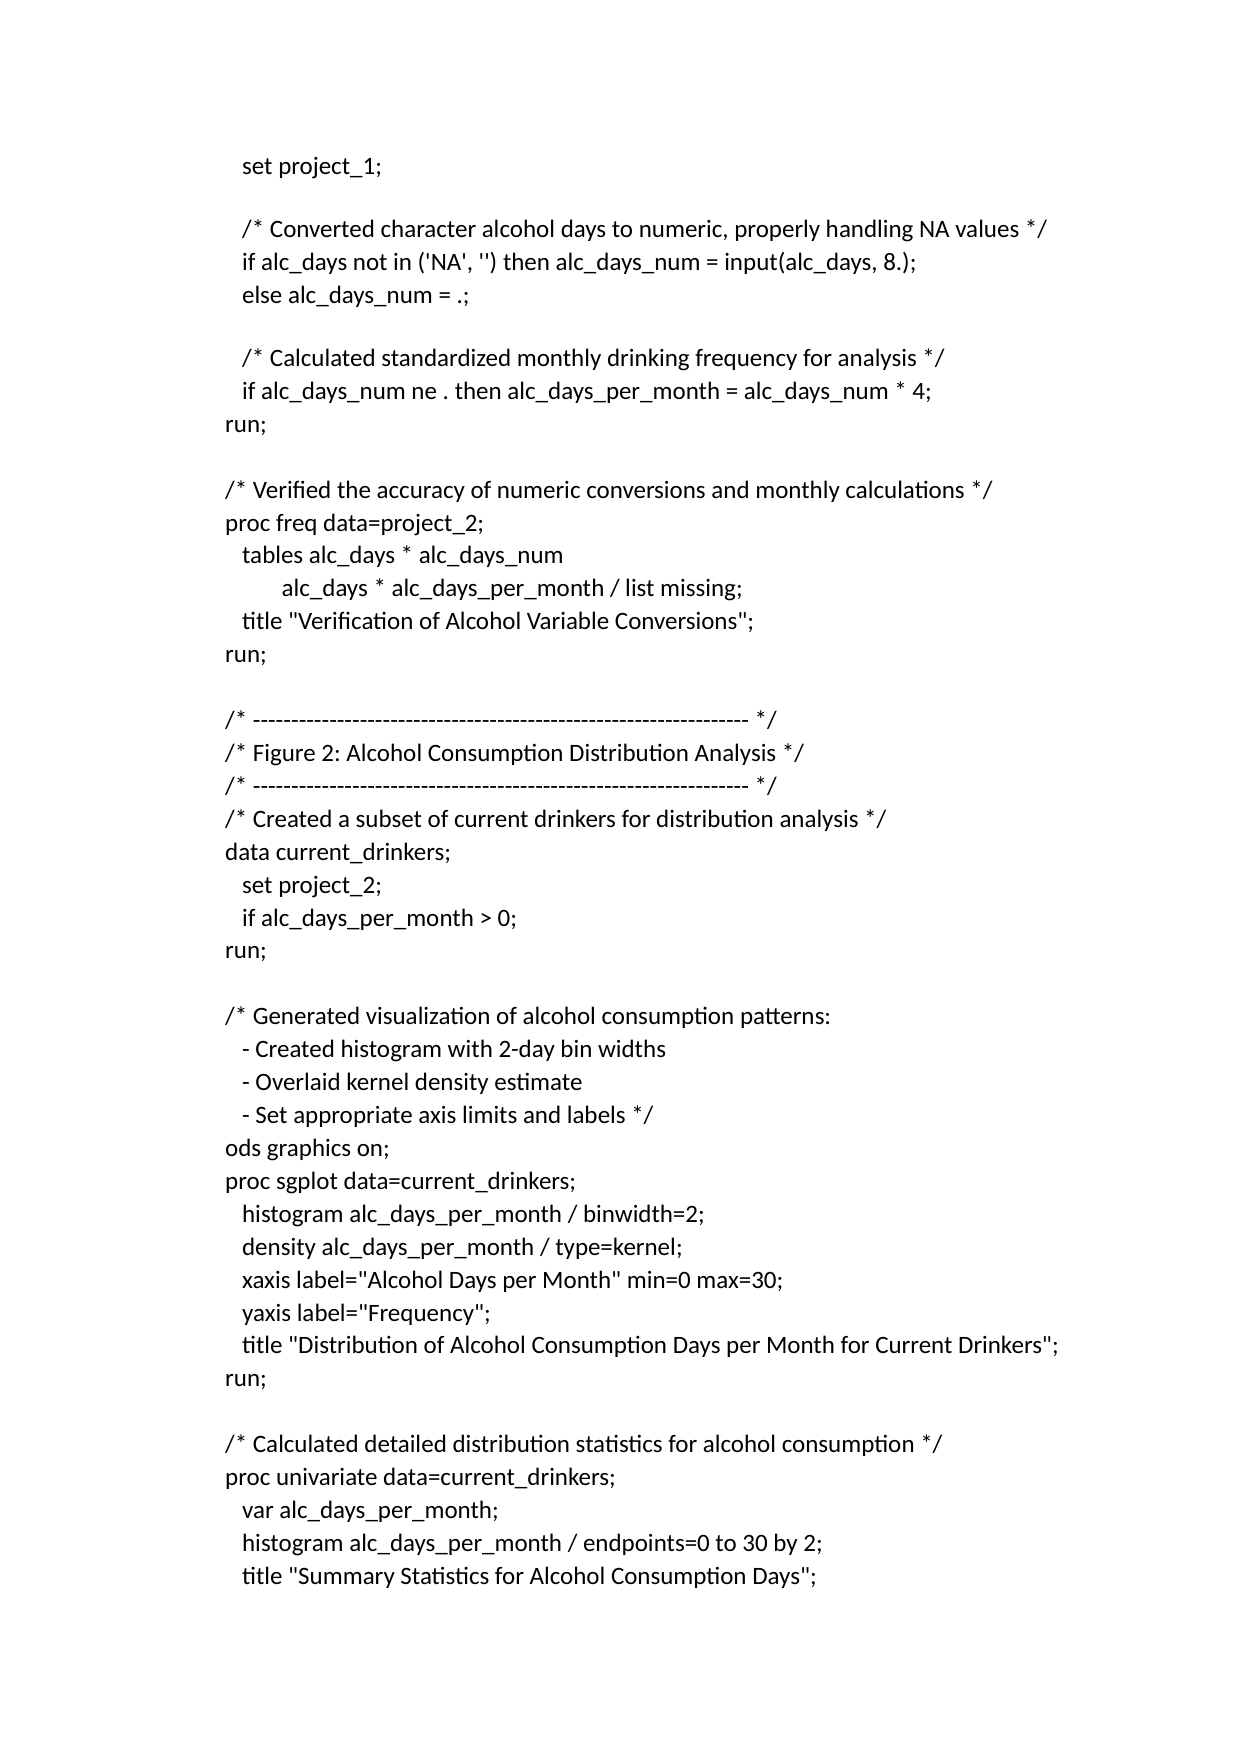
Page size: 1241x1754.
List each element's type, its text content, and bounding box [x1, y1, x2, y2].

list title "Summary Statistics for Alcohol Consumption Days"; [225, 1560, 1090, 1591]
list run; [225, 638, 1090, 669]
list /* Verified the accuracy of numeric conversions and monthly calculations */ [225, 474, 1090, 504]
list ods graphics on; [225, 1132, 1090, 1163]
list proc sgplot data=current_drinkers; [225, 1165, 1090, 1196]
list histogram alc_days_per_month / binwidth=2; [225, 1198, 1090, 1228]
list var alc_days_per_month; [225, 1494, 1090, 1525]
list if alc_days_per_month > 0; [225, 902, 1090, 932]
list - Overlaid kernel density estimate [225, 1066, 1090, 1097]
list yaxis label="Frequency"; [225, 1297, 1090, 1327]
list data current_drinkers; [225, 836, 1090, 866]
list /* Figure 2: Alcohol Consumption Distribution Analysis */ [225, 737, 1090, 768]
list title "Verification of Alcohol Variable Conversions"; [225, 605, 1090, 636]
list run; [225, 934, 1090, 965]
list /* Calculated standardized monthly drinking frequency for analysis */ [225, 342, 1090, 373]
list /* ----------------------------------------------------------------- */ [225, 704, 1090, 735]
list if alc_days_num ne . then alc_days_per_month = alc_days_num * 4; [225, 375, 1090, 406]
list xaxis label="Alcohol Days per Month" min=0 max=30; [225, 1264, 1090, 1294]
list /* ----------------------------------------------------------------- */ [225, 770, 1090, 801]
list title "Distribution of Alcohol Consumption Days per Month for Current Drinkers"; [225, 1329, 1090, 1360]
list set project_2; [225, 869, 1090, 899]
list tables alc_days * alc_days_num [225, 539, 1090, 570]
list proc univariate data=current_drinkers; [225, 1461, 1090, 1492]
list /* Generated visualization of alcohol consumption patterns: [225, 1000, 1090, 1031]
list run; [225, 408, 1090, 438]
list /* Created a subset of current drinkers for distribution analysis */ [225, 803, 1090, 833]
list proc freq data=project_2; [225, 507, 1090, 537]
list else alc_days_num = .; [225, 279, 1090, 309]
list if alc_days not in ('NA', '') then alc_days_num = input(alc_days, 8.); [225, 246, 1090, 277]
list set project_1; [225, 150, 1090, 181]
list - Set appropriate axis limits and labels */ [225, 1099, 1090, 1130]
list /* Converted character alcohol days to numeric, properly handling NA values */ [225, 213, 1090, 244]
list alc_days * alc_days_per_month / list missing; [225, 572, 1090, 603]
list - Created histogram with 2-day bin widths [225, 1033, 1090, 1064]
list /* Calculated detailed distribution statistics for alcohol consumption */ [225, 1428, 1090, 1459]
list density alc_days_per_month / type=kernel; [225, 1231, 1090, 1261]
list run; [225, 1362, 1090, 1393]
list histogram alc_days_per_month / endpoints=0 to 30 by 2; [225, 1527, 1090, 1558]
